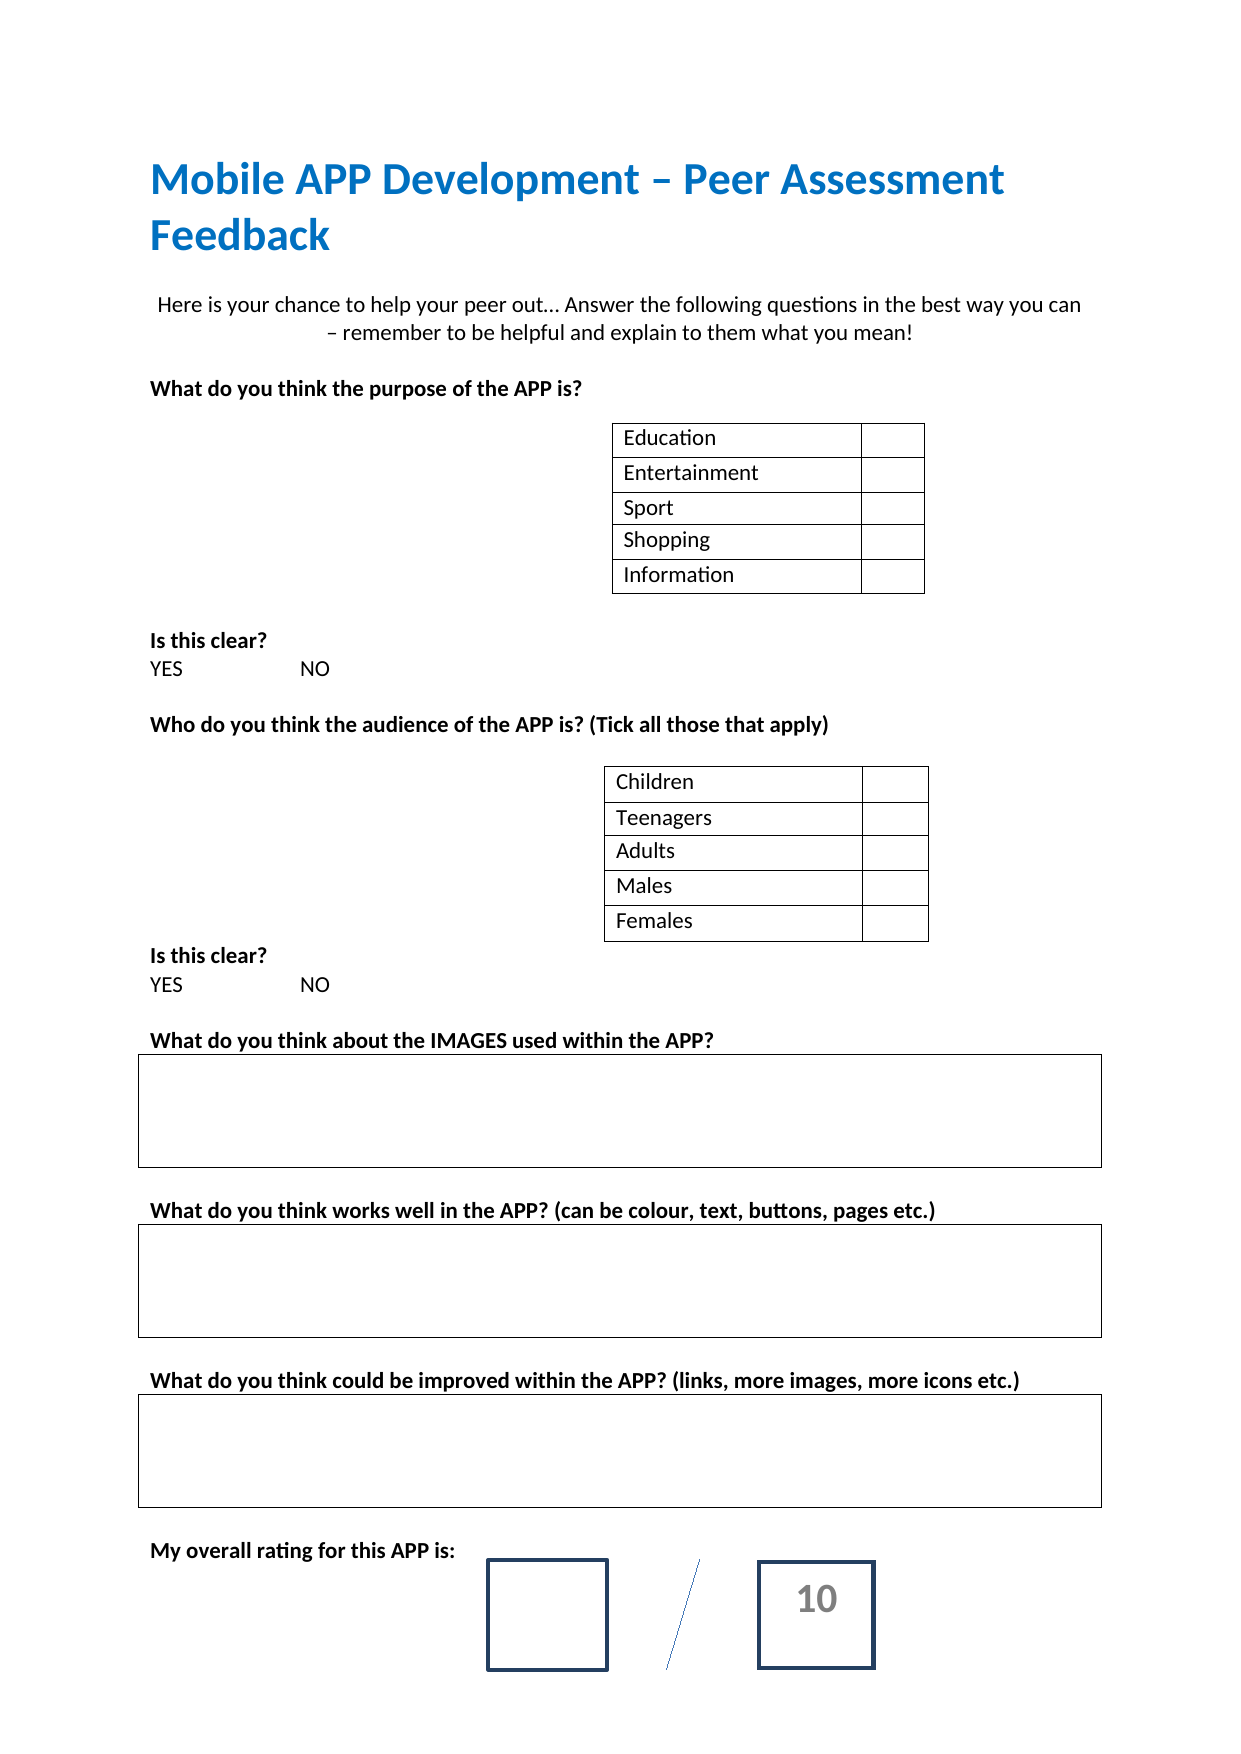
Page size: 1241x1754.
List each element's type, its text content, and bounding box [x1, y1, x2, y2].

table_cell Females [605, 906, 862, 941]
table_cell Males [605, 871, 862, 905]
text YES NO [150, 654, 1090, 682]
table_header Education [613, 424, 861, 457]
text Here is your chance to help your peer out… Answer the following questions in the best way you can – remember to be helpful and explain to them what you mean! [150, 290, 1090, 346]
text My overall rating for this APP is: [150, 1536, 1090, 1564]
table_cell [863, 836, 928, 870]
text Mobile APP Development – Peer Assessment Feedback [150, 150, 1090, 262]
text What do you think works well in the APP? (can be colour, text, buttons, pages etc.) [150, 1196, 1090, 1224]
table_cell Information [613, 560, 861, 593]
table_cell Sport [613, 493, 861, 524]
table_cell [862, 493, 924, 524]
table_cell [862, 525, 924, 559]
table_header [862, 424, 924, 457]
table_cell [863, 803, 928, 835]
table_cell [863, 906, 928, 941]
table_header [139, 1395, 1101, 1507]
table_header Children [605, 767, 862, 802]
text What do you think about the IMAGES used within the APP? [150, 1026, 1090, 1054]
table_header [139, 1225, 1101, 1337]
table_header [863, 767, 928, 802]
table_cell Teenagers [605, 803, 862, 835]
text Who do you think the audience of the APP is? (Tick all those that apply) [150, 710, 1090, 738]
text YES NO [150, 970, 1090, 998]
table_cell [862, 560, 924, 593]
table_cell Shopping [613, 525, 861, 559]
text What do you think could be improved within the APP? (links, more images, more icons etc.) [150, 1366, 1090, 1394]
table_header [139, 1055, 1101, 1167]
text Is this clear? [150, 626, 1090, 654]
text What do you think the purpose of the APP is? [150, 374, 1090, 402]
table_cell [862, 458, 924, 492]
table_cell Adults [605, 836, 862, 870]
table_cell Entertainment [613, 458, 861, 492]
table_cell [863, 871, 928, 905]
text Is this clear? [150, 942, 1090, 970]
